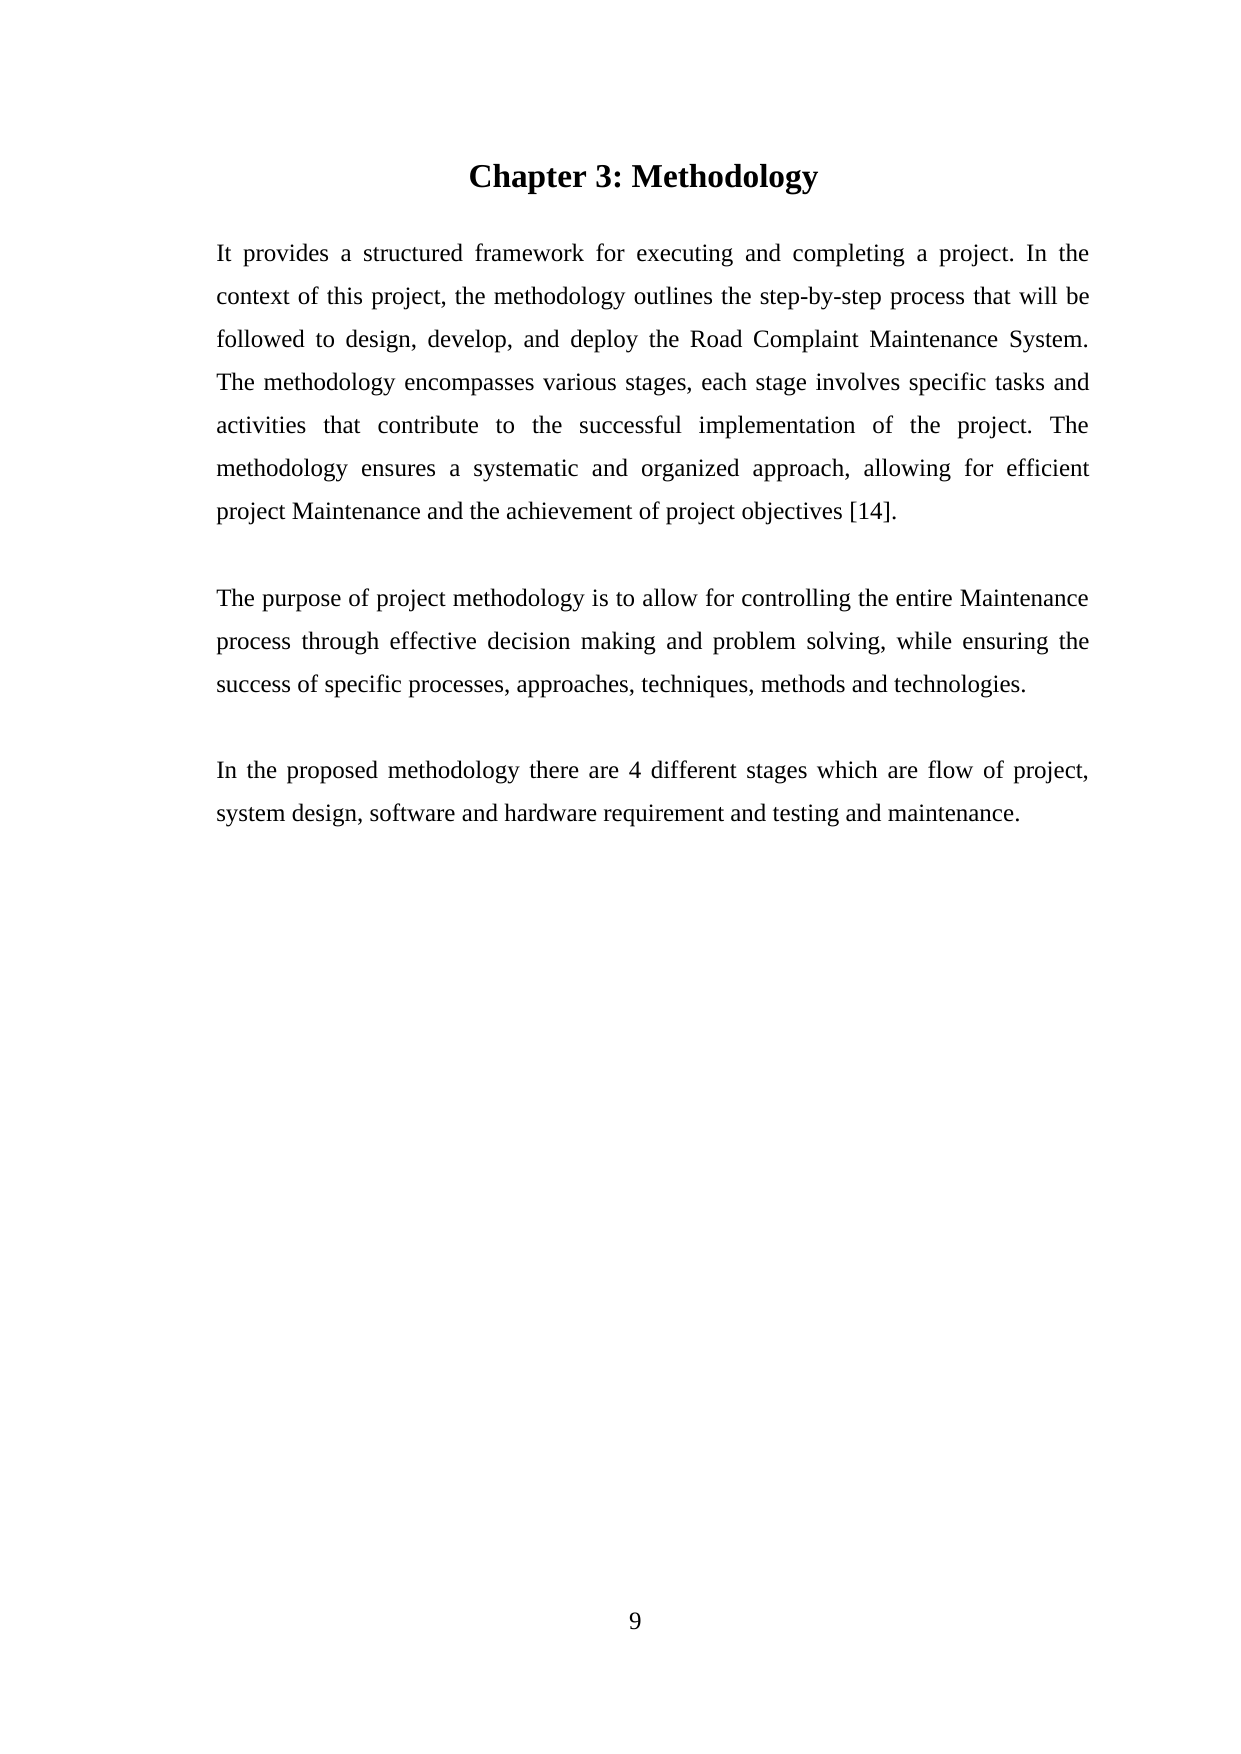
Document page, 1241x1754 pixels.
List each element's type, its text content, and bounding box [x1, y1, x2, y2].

text In the proposed methodology there are 4 different stages which are flow of project, system design, software and hardware requirement and testing and maintenance. [216, 755, 1090, 827]
text It provides a structured framework for executing and completing a project. In the context of this project, the methodology outlines the step-by-step process that will be followed to design, develop, and deploy the Road Complaint Maintenance System. The methodology encompasses various stages, each stage involves specific tasks and activities that contribute to the successful implementation of the project. The methodology ensures a systematic and organized approach, allowing for efficient project Maintenance and the achievement of project objectives . [216, 238, 1090, 525]
text The purpose of project methodology is to allow for controlling the entire Maintenance process through effective decision making and problem solving, while ensuring the success of specific processes, approaches, techniques, methods and technologies. [216, 583, 1090, 698]
subtitle Chapter 3: Methodology [196, 156, 1090, 194]
